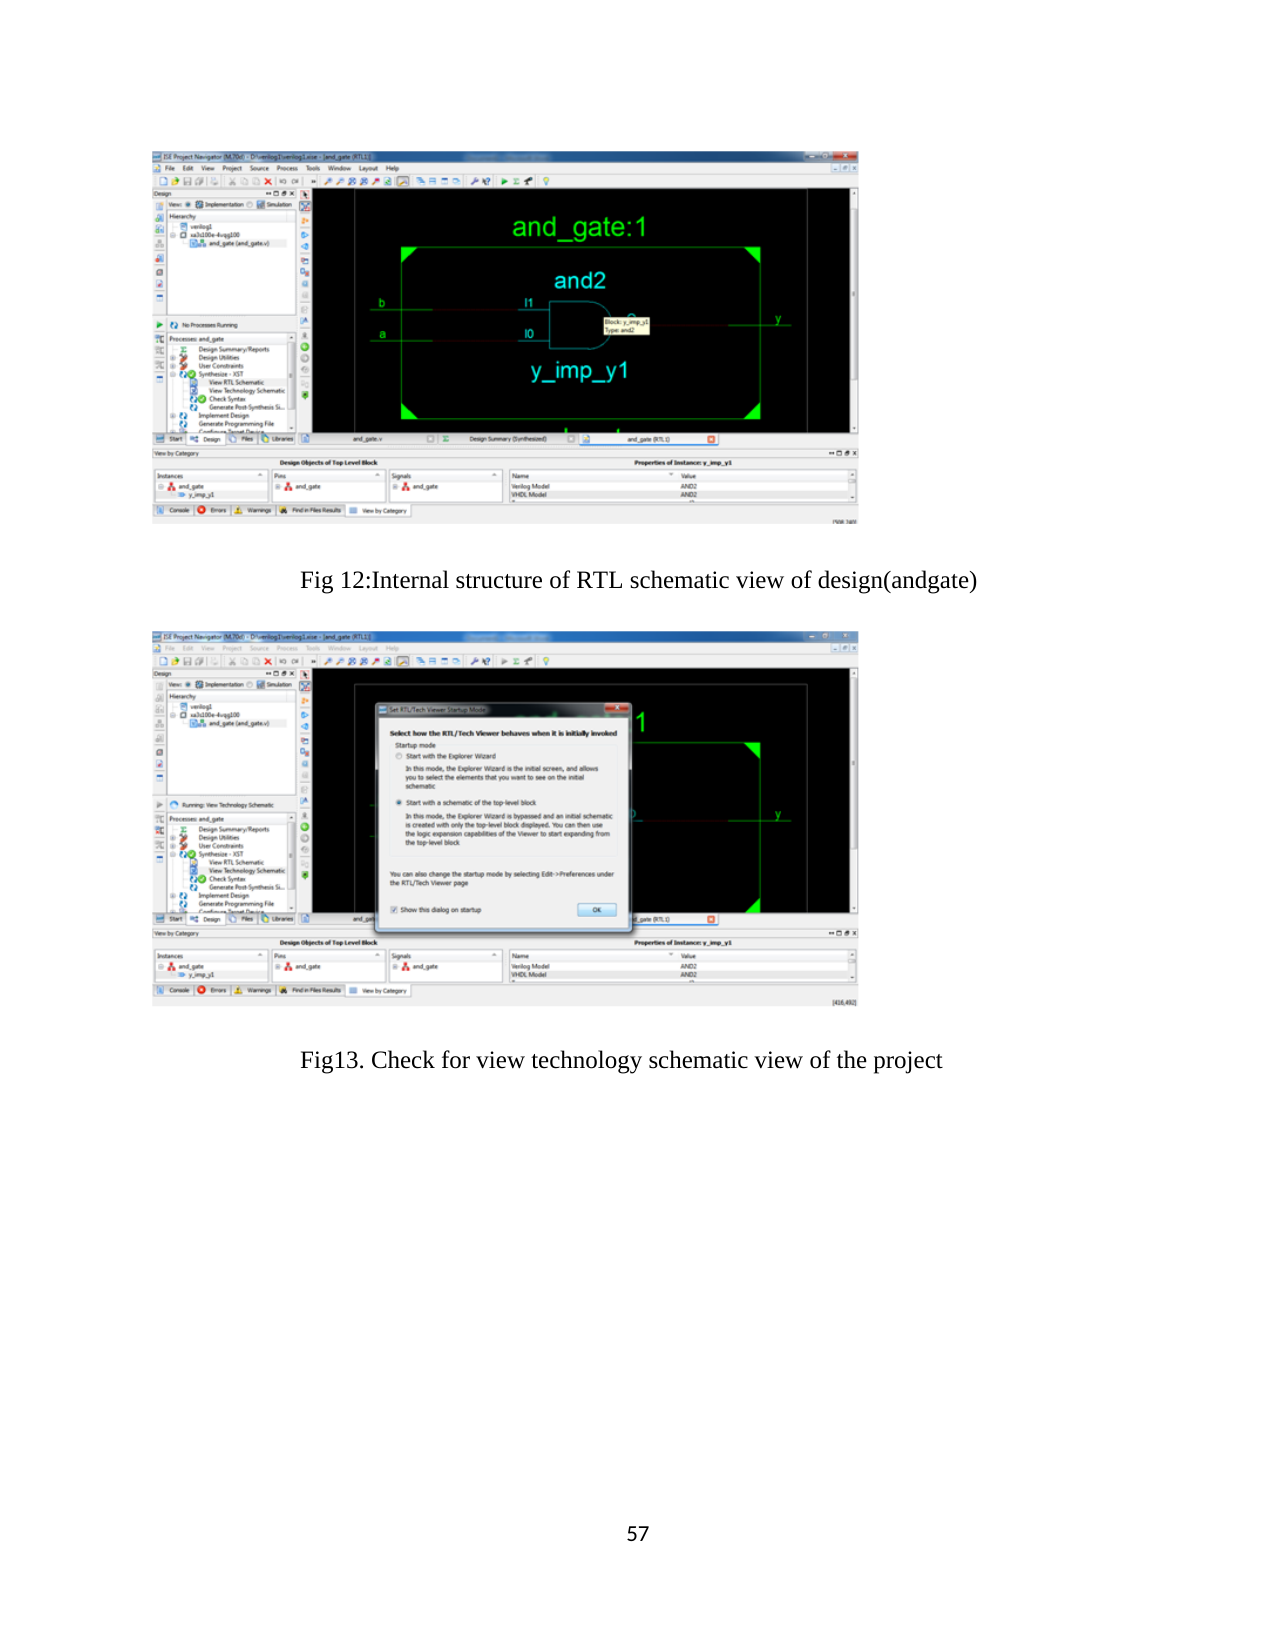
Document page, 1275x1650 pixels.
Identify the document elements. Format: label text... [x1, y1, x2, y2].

text Fig13. Check for view technology schematic view of the project [300, 1045, 1125, 1074]
picture [150, 150, 868, 531]
picture [150, 629, 869, 1011]
text Fig 12:Internal structure of RTL schematic view of design(andgate) [225, 566, 1125, 594]
